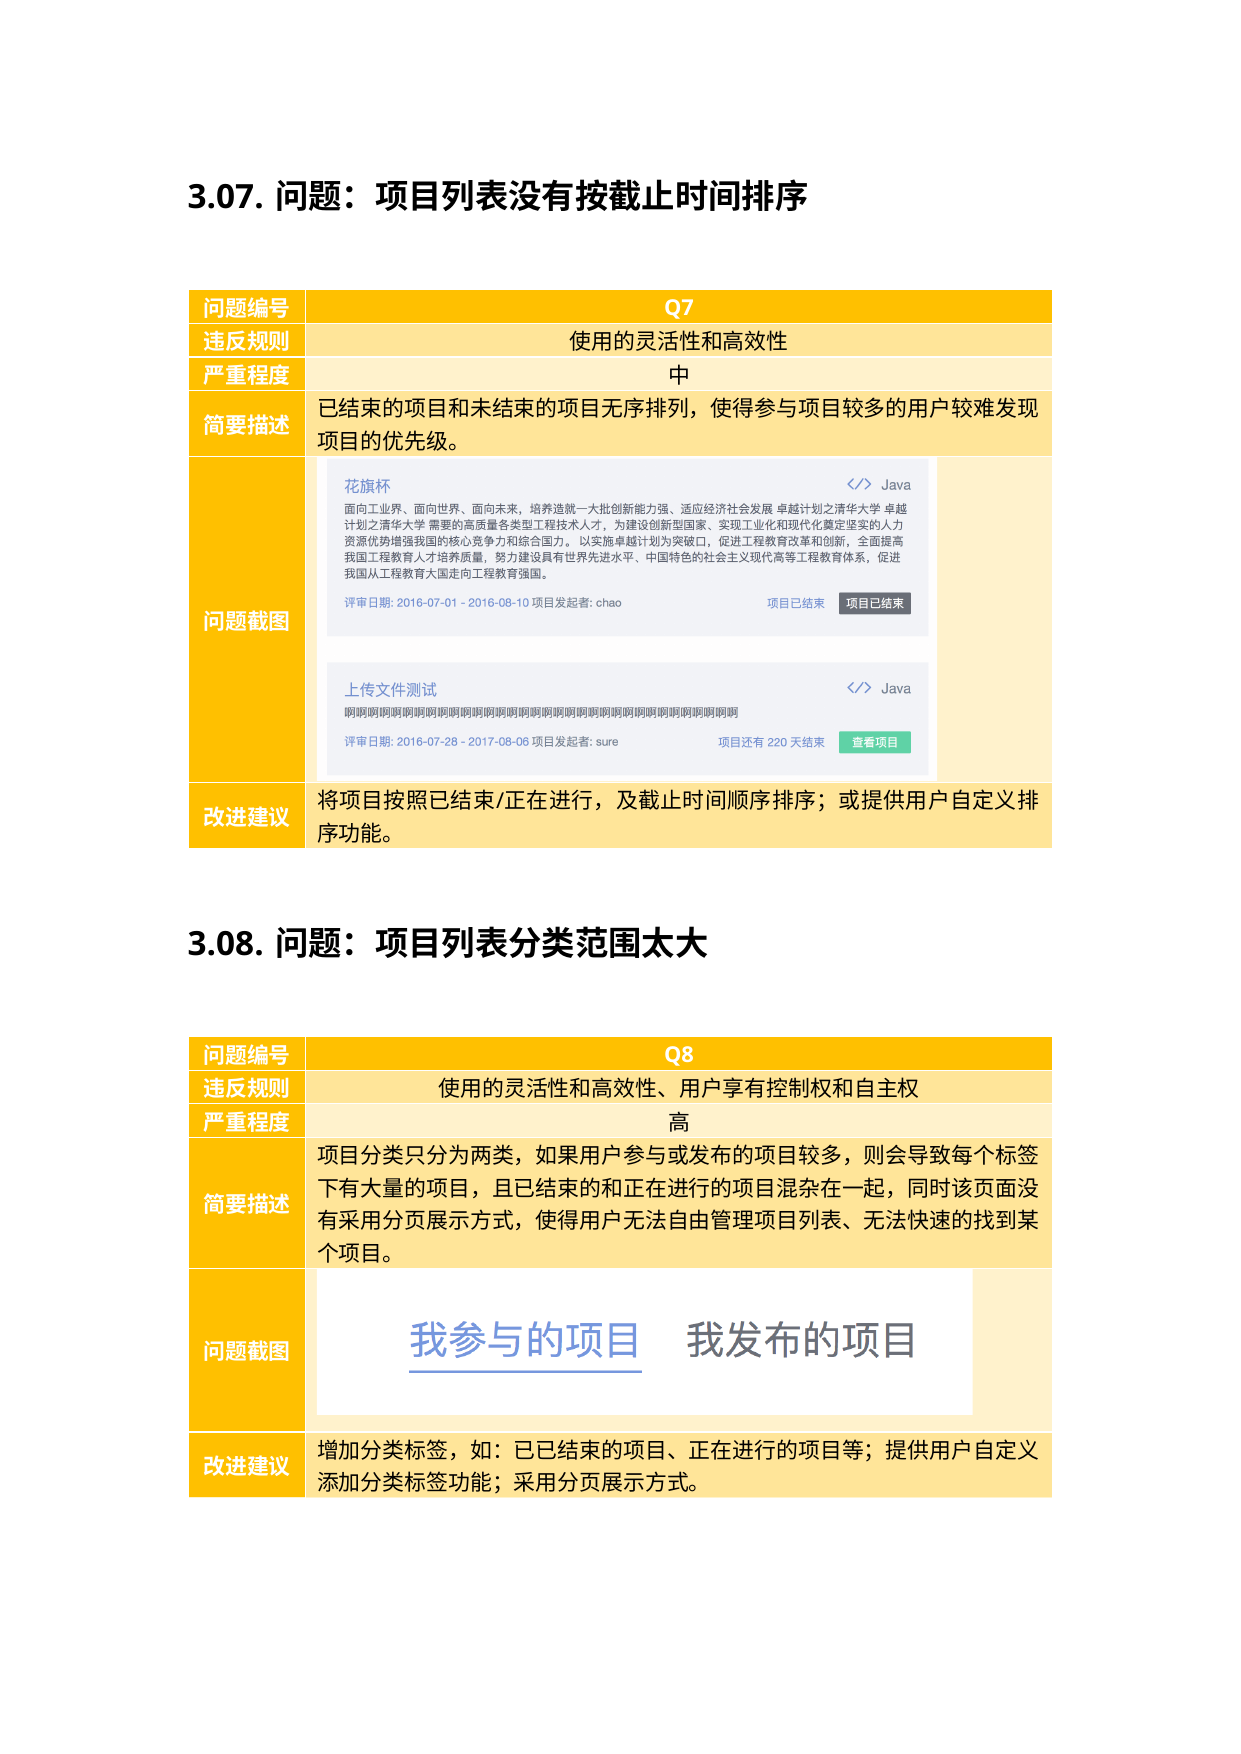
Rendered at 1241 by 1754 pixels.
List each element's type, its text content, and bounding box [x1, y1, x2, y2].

table_cell 高 [306, 1104, 1052, 1137]
table_header Q8 [306, 1037, 1052, 1070]
table_cell 严重程度 [189, 358, 305, 390]
table_cell [306, 457, 1052, 782]
picture [316, 457, 938, 781]
table_cell 改进建议 [189, 783, 305, 848]
subtitle 问题：项目列表分类范围太大 [187, 909, 1053, 974]
table_cell 改进建议 [189, 1433, 305, 1497]
table_header 问题编号 [189, 290, 305, 323]
table_header 问题编号 [189, 1037, 305, 1070]
subtitle 问题：项目列表没有按截止时间排序 [187, 162, 1053, 227]
table_cell 将项目按照已结束/正在进行，及截止时间顺序排序；或提供用户自定义排序功能。 [306, 783, 1052, 848]
table_cell 简要描述 [189, 1138, 305, 1268]
table_cell 问题截图 [189, 457, 305, 782]
table_cell 增加分类标签，如：已已结束的项目、正在进行的项目等；提供用户自定义添加分类标签功能；采用分页展示方式。 [306, 1433, 1052, 1497]
table_cell 项目分类只分为两类，如果用户参与或发布的项目较多，则会导致每个标签下有大量的项目，且已结束的和正在进行的项目混杂在一起，同时该页面没有采用分页展示方式，使得用户无法自由管理项目列表、无法快速的找到某个项目。 [306, 1138, 1052, 1268]
table_cell 违反规则 [189, 324, 305, 356]
table_header Q7 [306, 290, 1052, 323]
table_cell 使用的灵活性和高效性、用户享有控制权和自主权 [306, 1071, 1052, 1103]
table_cell 违反规则 [189, 1071, 305, 1103]
table_cell 已结束的项目和未结束的项目无序排列，使得参与项目较多的用户较难发现项目的优先级。 [306, 391, 1052, 456]
table_cell 使用的灵活性和高效性 [306, 324, 1052, 356]
table_cell [306, 1269, 1052, 1431]
table_cell 简要描述 [189, 391, 305, 456]
table_cell 严重程度 [189, 1104, 305, 1137]
picture [316, 1268, 973, 1415]
table_cell 问题截图 [189, 1269, 305, 1431]
table_cell 中 [306, 358, 1052, 390]
